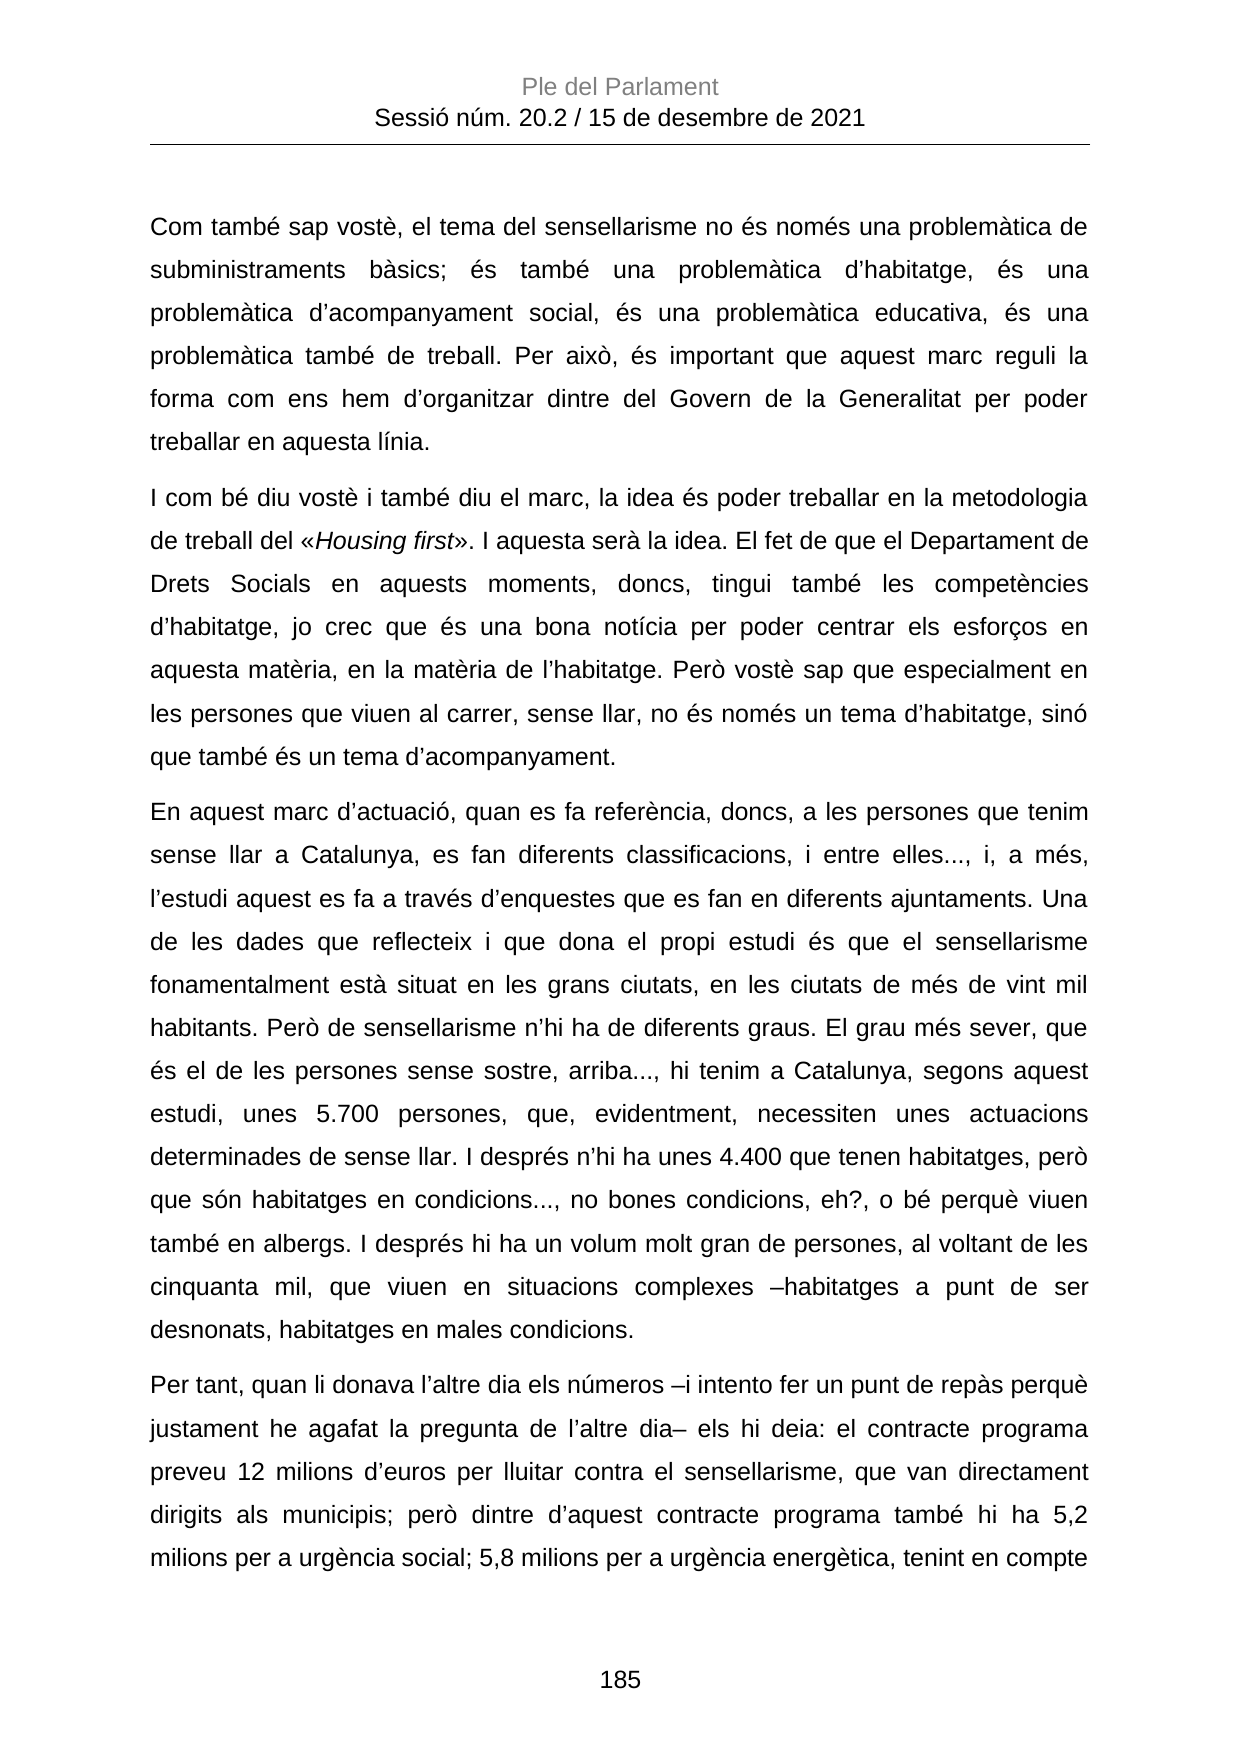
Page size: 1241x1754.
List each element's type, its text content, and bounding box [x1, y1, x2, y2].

text Com també sap vostè, el tema del sensellarisme no és només una problemàtica de subministraments bàsics; és també una problemàtica d’habitatge, és una problemàtica d’acompanyament social, és una problemàtica educativa, és una problemàtica també de treball. Per això, és important que aquest marc reguli la forma com ens hem d’organitzar dintre del Govern de la Generalitat per poder treballar en aquesta línia. [150, 212, 1090, 456]
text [150, 1371, 1090, 1572]
text En aquest marc d’actuació, quan es fa referència, doncs, a les persones que tenim sense llar a Catalunya, es fan diferents classificacions, i entre elles..., i, a més, l’estudi aquest es fa a través d’enquestes que es fan en diferents ajuntaments. Una de les dades que reflecteix i que dona el propi estudi és que el sensellarisme fonamentalment està situat en les grans ciutats, en les ciutats de més de vint mil habitants. Però de sensellarisme n’hi ha de diferents graus. El grau més sever, que és el de les persones sense sostre, arriba..., hi tenim a Catalunya, segons aquest estudi, unes 5.700 persones, que, evidentment, necessiten unes actuacions determinades de sense llar. I després n’hi ha unes 4.400 que tenen habitatges, però que són habitatges en condicions..., no bones condicions, eh?, o bé perquè viuen també en albergs. I després hi ha un volum molt gran de persones, al voltant de les cinquanta mil, que viuen en situacions complexes –habitatges a punt de ser desnonats, habitatges en males condicions. [150, 797, 1090, 1344]
text I com bé diu vostè i també diu el marc, la idea és poder treballar en la metodologia de treball del «Housing first». I aquesta serà la idea. El fet de que el Departament de Drets Socials en aquests moments, doncs, tingui també les competències d’habitatge, jo crec que és una bona notícia per poder centrar els esforços en aquesta matèria, en la matèria de l’habitatge. Però vostè sap que especialment en les persones que viuen al carrer, sense llar, no és només un tema d’habitatge, sinó que també és un tema d’acompanyament. [150, 483, 1090, 771]
